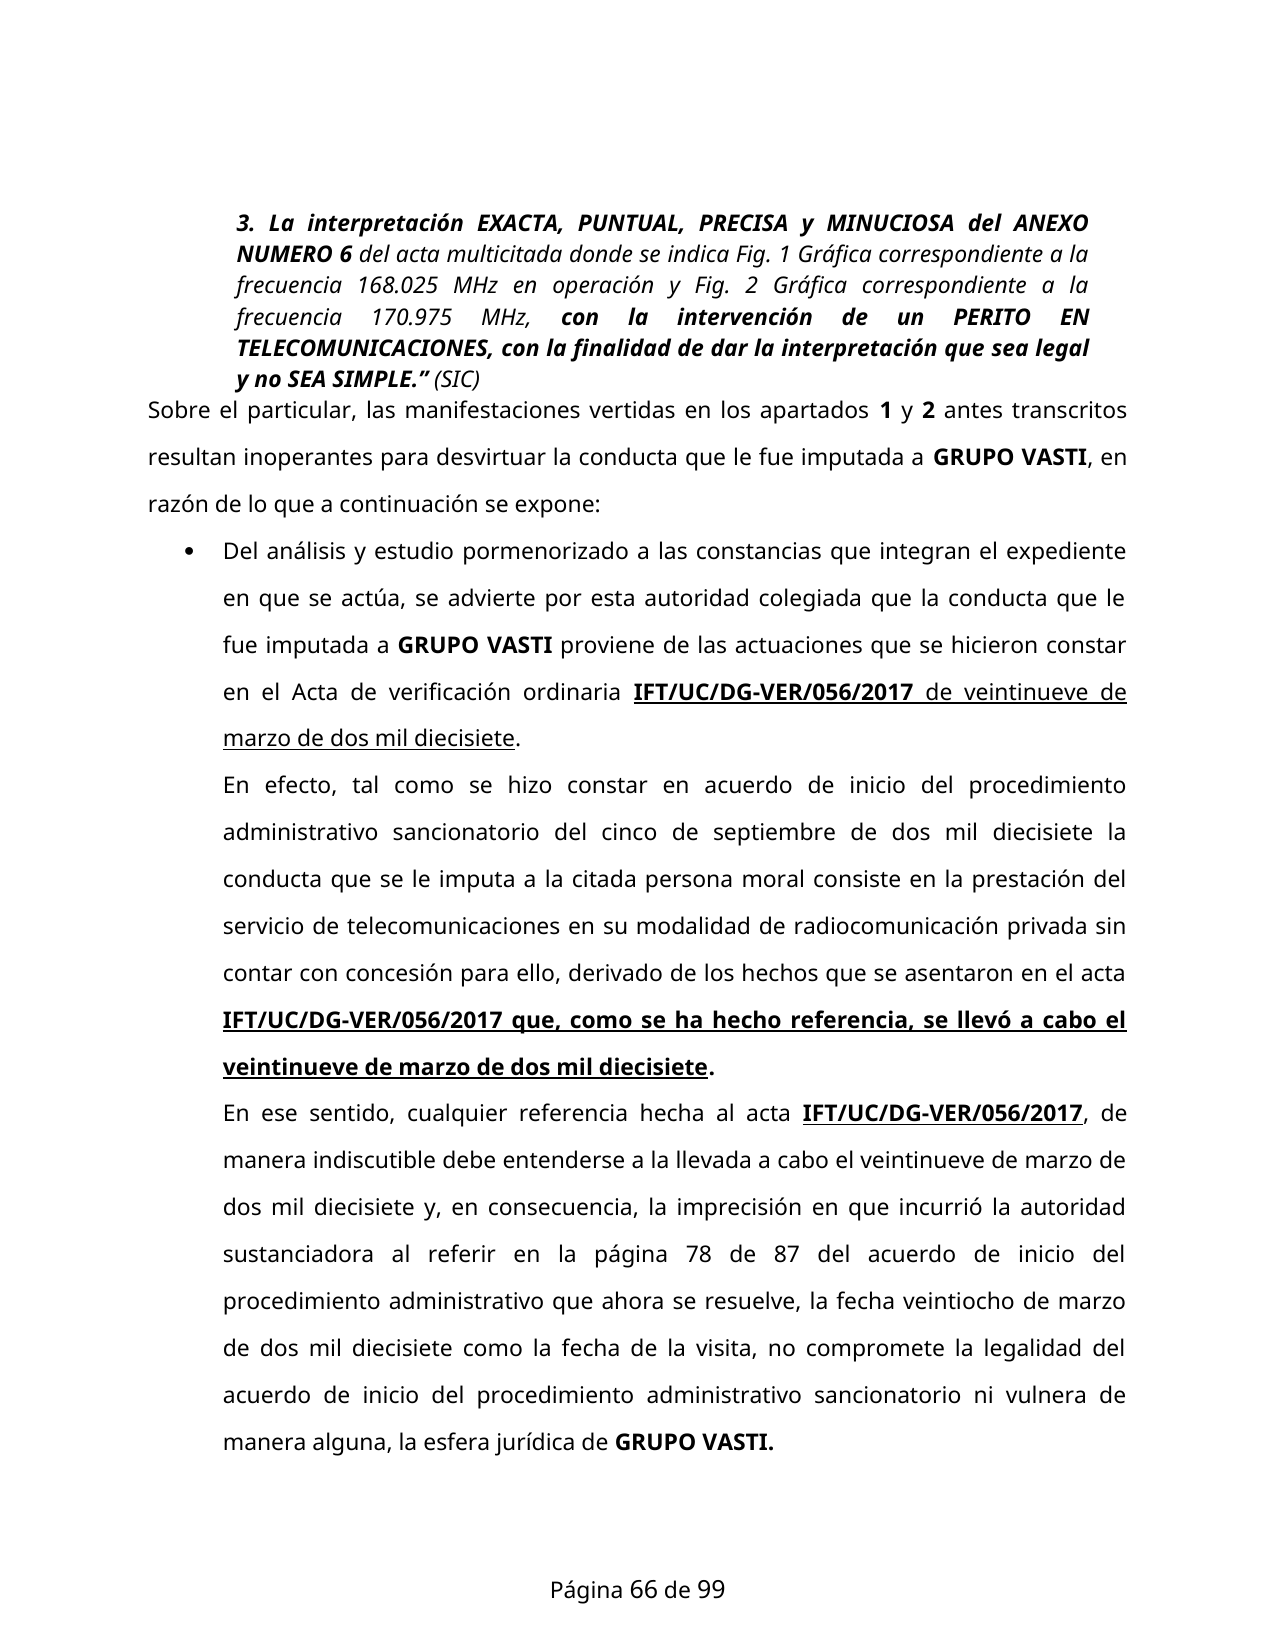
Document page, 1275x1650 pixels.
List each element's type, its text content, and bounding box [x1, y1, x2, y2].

text En efecto, tal como se hizo constar en acuerdo de inicio del procedimiento administrativo sancionatorio del cinco de septiembre de dos mil diecisiete la conducta que se le imputa a la citada persona moral consiste en la prestación del servicio de telecomunicaciones en su modalidad de radiocomunicación privada sin contar con concesión para ello, derivado de los hechos que se asentaron en el acta IFT/UC/DG-VER/056/2017 que, como se ha hecho referencia, se llevó a cabo el veintinueve de marzo de dos mil diecisiete. [223, 769, 1127, 1030]
text En ese sentido, cualquier referencia hecha al acta IFT/UC/DG-VER/056/2017, de manera indiscutible debe entenderse a la llevada a cabo el veintinueve de marzo de dos mil diecisiete y, en consecuencia, la imprecisión en que incurrió la autoridad sustanciadora al referir en la página 78 de 87 del acuerdo de inicio del procedimiento administrativo que ahora se resuelve, la fecha veintiocho de marzo de dos mil diecisiete como la fecha de la visita, no compromete la legalidad del acuerdo de inicio del procedimiento administrativo sancionatorio ni vulnera de manera alguna, la esfera jurídica de GRUPO VASTI. [223, 1097, 1127, 1457]
list Del análisis y estudio pormenorizado a las constancias que integran el expediente en que se actúa, se advierte por esta autoridad colegiada que la conducta que le fue imputada a GRUPO VASTI proviene de las actuaciones que se hicieron constar en el Acta de verificación ordinaria IFT/UC/DG-VER/056/2017 de veintinueve de marzo de dos mil diecisiete. [185, 535, 1127, 754]
text Sobre el particular, las manifestaciones vertidas en los apartados 1 y 2 antes transcritos resultan inoperantes para desvirtuar la conducta que le fue imputada a GRUPO VASTI, en razón de lo que a continuación se expone: [148, 394, 1127, 519]
text En efecto, tal como se hizo constar en acuerdo de inicio del procedimiento administrativo sancionatorio del cinco de septiembre de dos mil diecisiete la conducta que se le imputa a la citada persona moral consiste en la prestación del servicio de telecomunicaciones en su modalidad de radiocomunicación privada sin contar con concesión para ello, derivado de los hechos que se asentaron en el acta IFT/UC/DG-VER/056/2017 que, como se ha hecho referencia, se llevó a cabo el veintinueve de marzo de dos mil diecisiete. [223, 1032, 1127, 1082]
text 3. La interpretación EXACTA, PUNTUAL, PRECISA y MINUCIOSA del ANEXO NUMERO 6 del acta multicitada donde se indica Fig. 1 Gráfica correspondiente a la frecuencia 168.025 MHz en operación y Fig. 2 Gráfica correspondiente a la frecuencia 170.975 MHz, con la intervención de un PERITO EN TELECOMUNICACIONES, con la finalidad de dar la interpretación que sea legal y no SEA SIMPLE.” (SIC) [236, 207, 1092, 394]
